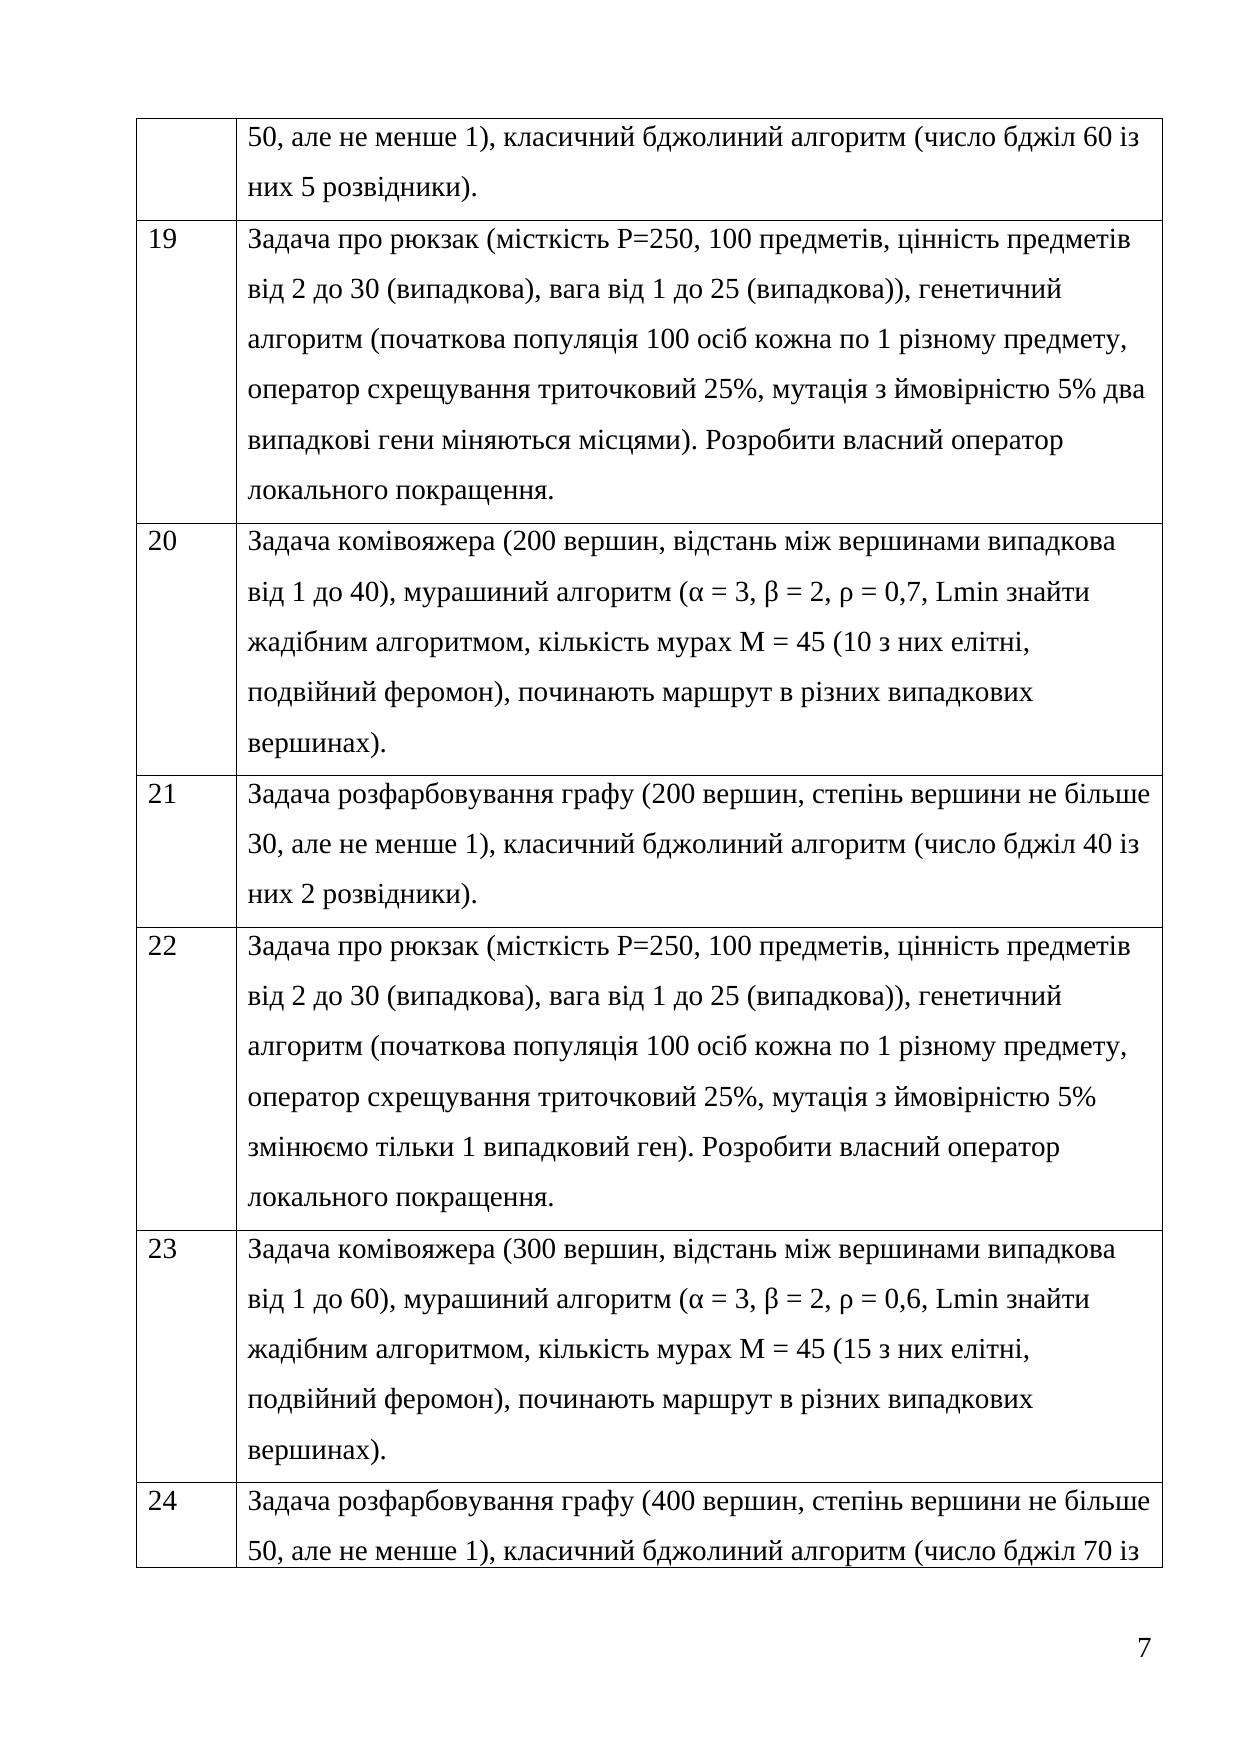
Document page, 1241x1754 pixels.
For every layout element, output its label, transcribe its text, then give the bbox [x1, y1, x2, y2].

table_cell Задача розфарбовування графу (200 вершин, степінь вершини не більше 30, але не менше 1), класичний бджолиний алгоритм (число бджіл 40 із них 2 розвідники). [237, 776, 1162, 927]
table_cell 22 [137, 928, 236, 1230]
table_cell Задача про рюкзак (місткість P=250, 100 предметів, цінність предметів від 2 до 30 (випадкова), вага від 1 до 25 (випадкова)), генетичний алгоритм (початкова популяція 100 осіб кожна по 1 різному предмету, оператор схрещування триточковий 25%, мутація з ймовірністю 5% два випадкові гени міняються місцями). Розробити власний оператор локального покращення. [237, 221, 1162, 522]
table_cell Задача про рюкзак (місткість P=250, 100 предметів, цінність предметів від 2 до 30 (випадкова), вага від 1 до 25 (випадкова)), генетичний алгоритм (початкова популяція 100 осіб кожна по 1 різному предмету, оператор схрещування триточковий 25%, мутація з ймовірністю 5% змінюємо тільки 1 випадковий ген). Розробити власний оператор локального покращення. [237, 928, 1162, 1230]
table_cell Задача комівояжера (300 вершин, відстань між вершинами випадкова від 1 до 60), мурашиний алгоритм (α = 3, β = 2, ρ = 0,6, Lmin знайти жадібним алгоритмом, кількість мурах М = 45 (15 з них елітні, подвійний феромон), починають маршрут в різних випадкових вершинах). [237, 1231, 1162, 1482]
table_cell Задача комівояжера (200 вершин, відстань між вершинами випадкова від 1 до 40), мурашиний алгоритм (α = 3, β = 2, ρ = 0,7, Lmin знайти жадібним алгоритмом, кількість мурах М = 45 (10 з них елітні, подвійний феромон), починають маршрут в різних випадкових вершинах). [237, 524, 1162, 775]
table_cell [237, 1483, 1162, 1567]
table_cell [237, 119, 1162, 220]
table_cell 18 [137, 119, 236, 220]
table_cell 24 [137, 1483, 236, 1567]
table_cell 23 [137, 1231, 236, 1482]
table_cell 21 [137, 776, 236, 927]
table_cell 20 [137, 524, 236, 775]
table_cell 19 [137, 221, 236, 522]
